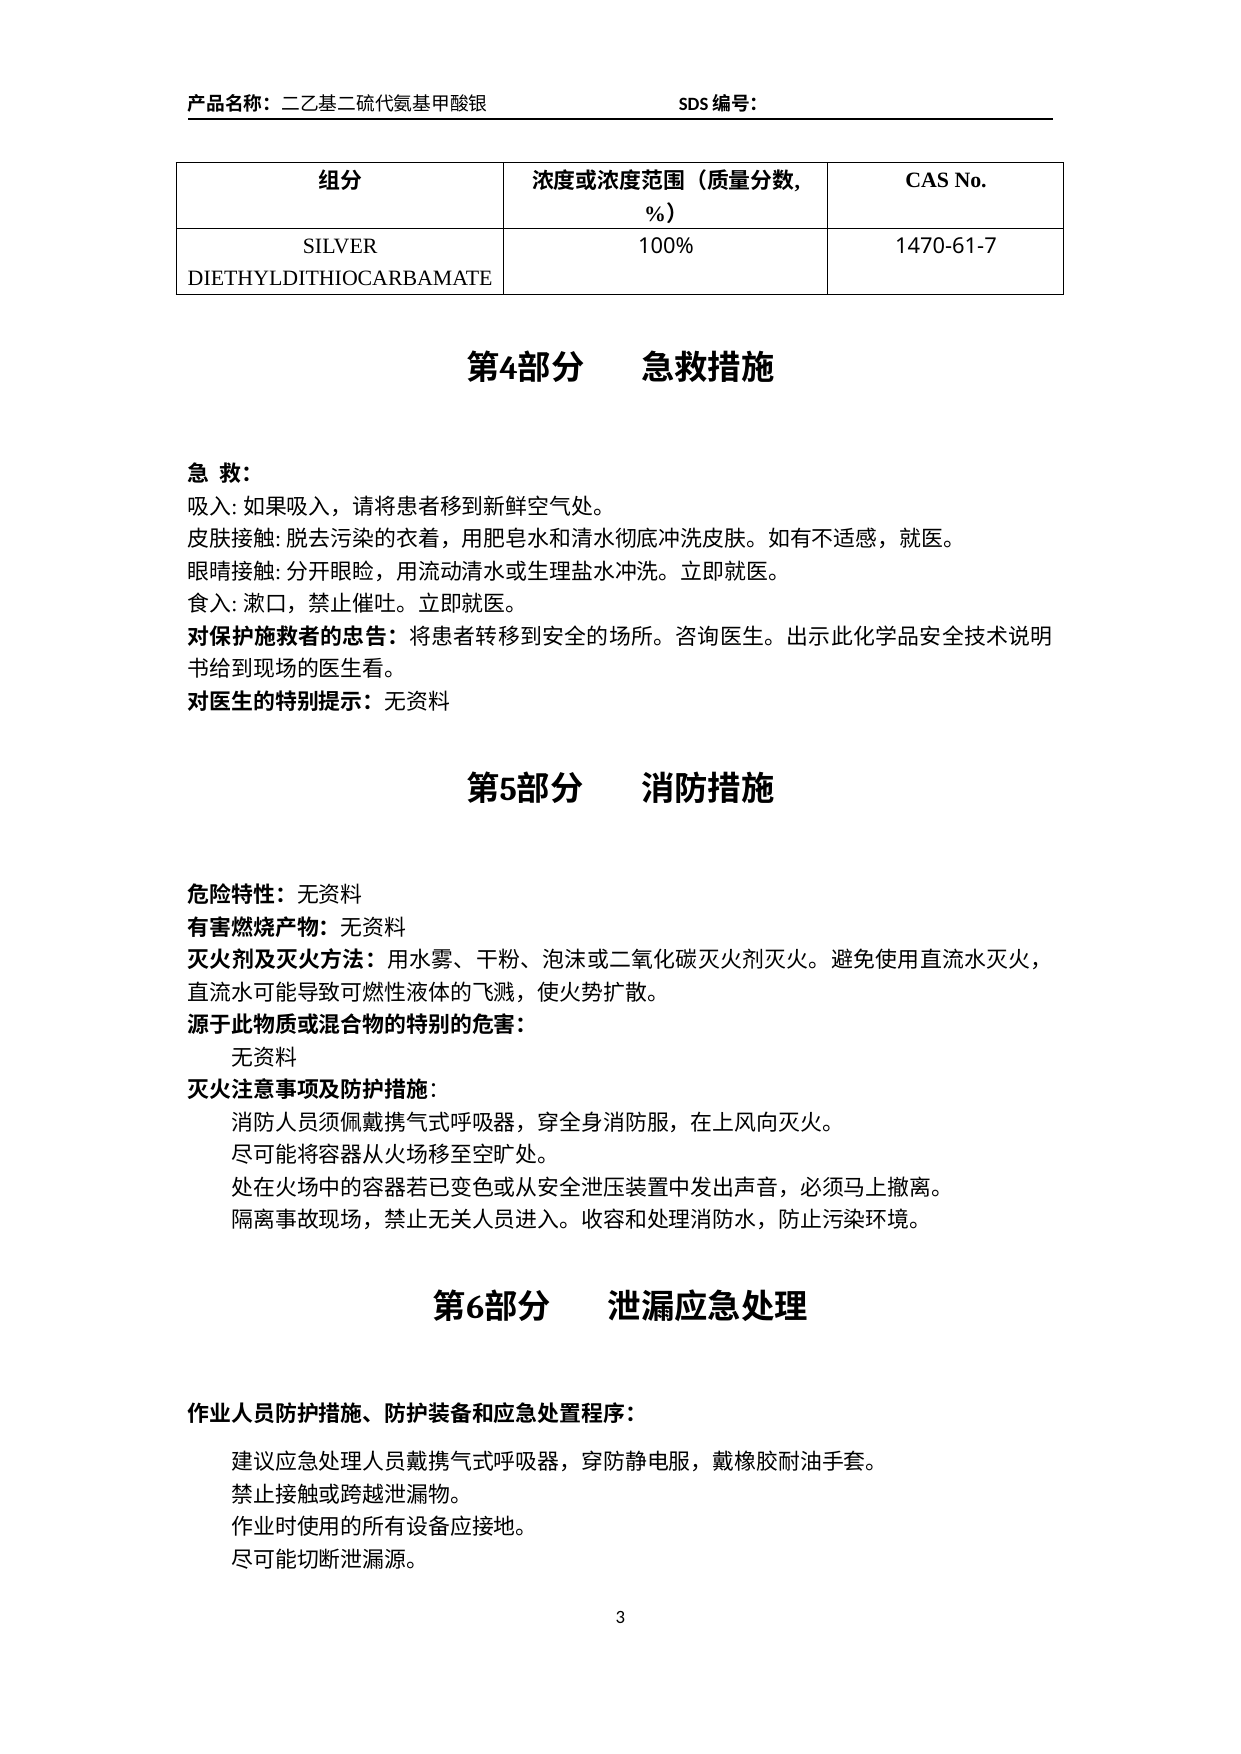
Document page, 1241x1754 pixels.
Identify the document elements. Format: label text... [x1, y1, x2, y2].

text 处在火场中的容器若已变色或从安全泄压装置中发出声音，必须马上撤离。 [187, 1169, 1053, 1202]
text 隔离事故现场，禁止无关人员进入。收容和处理消防水，防止污染环境。 [187, 1202, 1053, 1234]
text 皮肤接触: 脱去污染的衣着，用肥皂水和清水彻底冲洗皮肤。如有不适感，就医。 [187, 521, 1053, 553]
text 尽可能切断泄漏源。 [187, 1541, 1053, 1574]
text 吸入: 如果吸入，请将患者移到新鲜空气处。 [187, 488, 1053, 521]
table_header 浓度或浓度范围（质量分数,%） [504, 163, 827, 228]
text 建议应急处理人员戴携气式呼吸器，穿防静电服，戴橡胶耐油手套。 [187, 1444, 1053, 1476]
text 急 救： [187, 456, 1053, 488]
text 灭火剂及灭火方法：用水雾、干粉、泡沫或二氧化碳灭火剂灭火。避免使用直流水灭火，直流水可能导致可燃性液体的飞溅，使火势扩散。 [187, 942, 1053, 1007]
text 作业人员防护措施、防护装备和应急处置程序： [187, 1395, 1053, 1428]
text 无资料 [187, 1039, 1053, 1072]
subtitle 消防措施 [187, 753, 1053, 818]
text 食入: 漱口，禁止催吐。立即就医。 [187, 586, 1053, 618]
text 对医生的特别提示：无资料 [187, 683, 1053, 716]
subtitle 急救措施 [187, 333, 1053, 398]
table_cell SILVER DIETHYLDITHIOCARBAMATE [177, 229, 503, 294]
table_cell 1470-61-7 [828, 229, 1063, 294]
subtitle 泄漏应急处理 [187, 1272, 1053, 1337]
text 对保护施救者的忠告：将患者转移到安全的场所。咨询医生。出示此化学品安全技术说明书给到现场的医生看。 [187, 618, 1053, 683]
text 禁止接触或跨越泄漏物。 [187, 1476, 1053, 1509]
text 消防人员须佩戴携气式呼吸器，穿全身消防服，在上风向灭火。 [187, 1104, 1053, 1137]
table_header CAS No. [828, 163, 1063, 228]
text 眼晴接触: 分开眼睑，用流动清水或生理盐水冲洗。立即就医。 [187, 553, 1053, 586]
text 有害燃烧产物：无资料 [187, 909, 1053, 942]
text 尽可能将容器从火场移至空旷处。 [187, 1137, 1053, 1169]
text 危险特性：无资料 [187, 877, 1053, 909]
text 灭火注意事项及防护措施： [187, 1072, 1053, 1104]
table_cell 100% [504, 229, 827, 294]
text 源于此物质或混合物的特别的危害： [187, 1007, 1053, 1039]
table_header 组分 [177, 163, 503, 228]
text 作业时使用的所有设备应接地。 [187, 1509, 1053, 1541]
